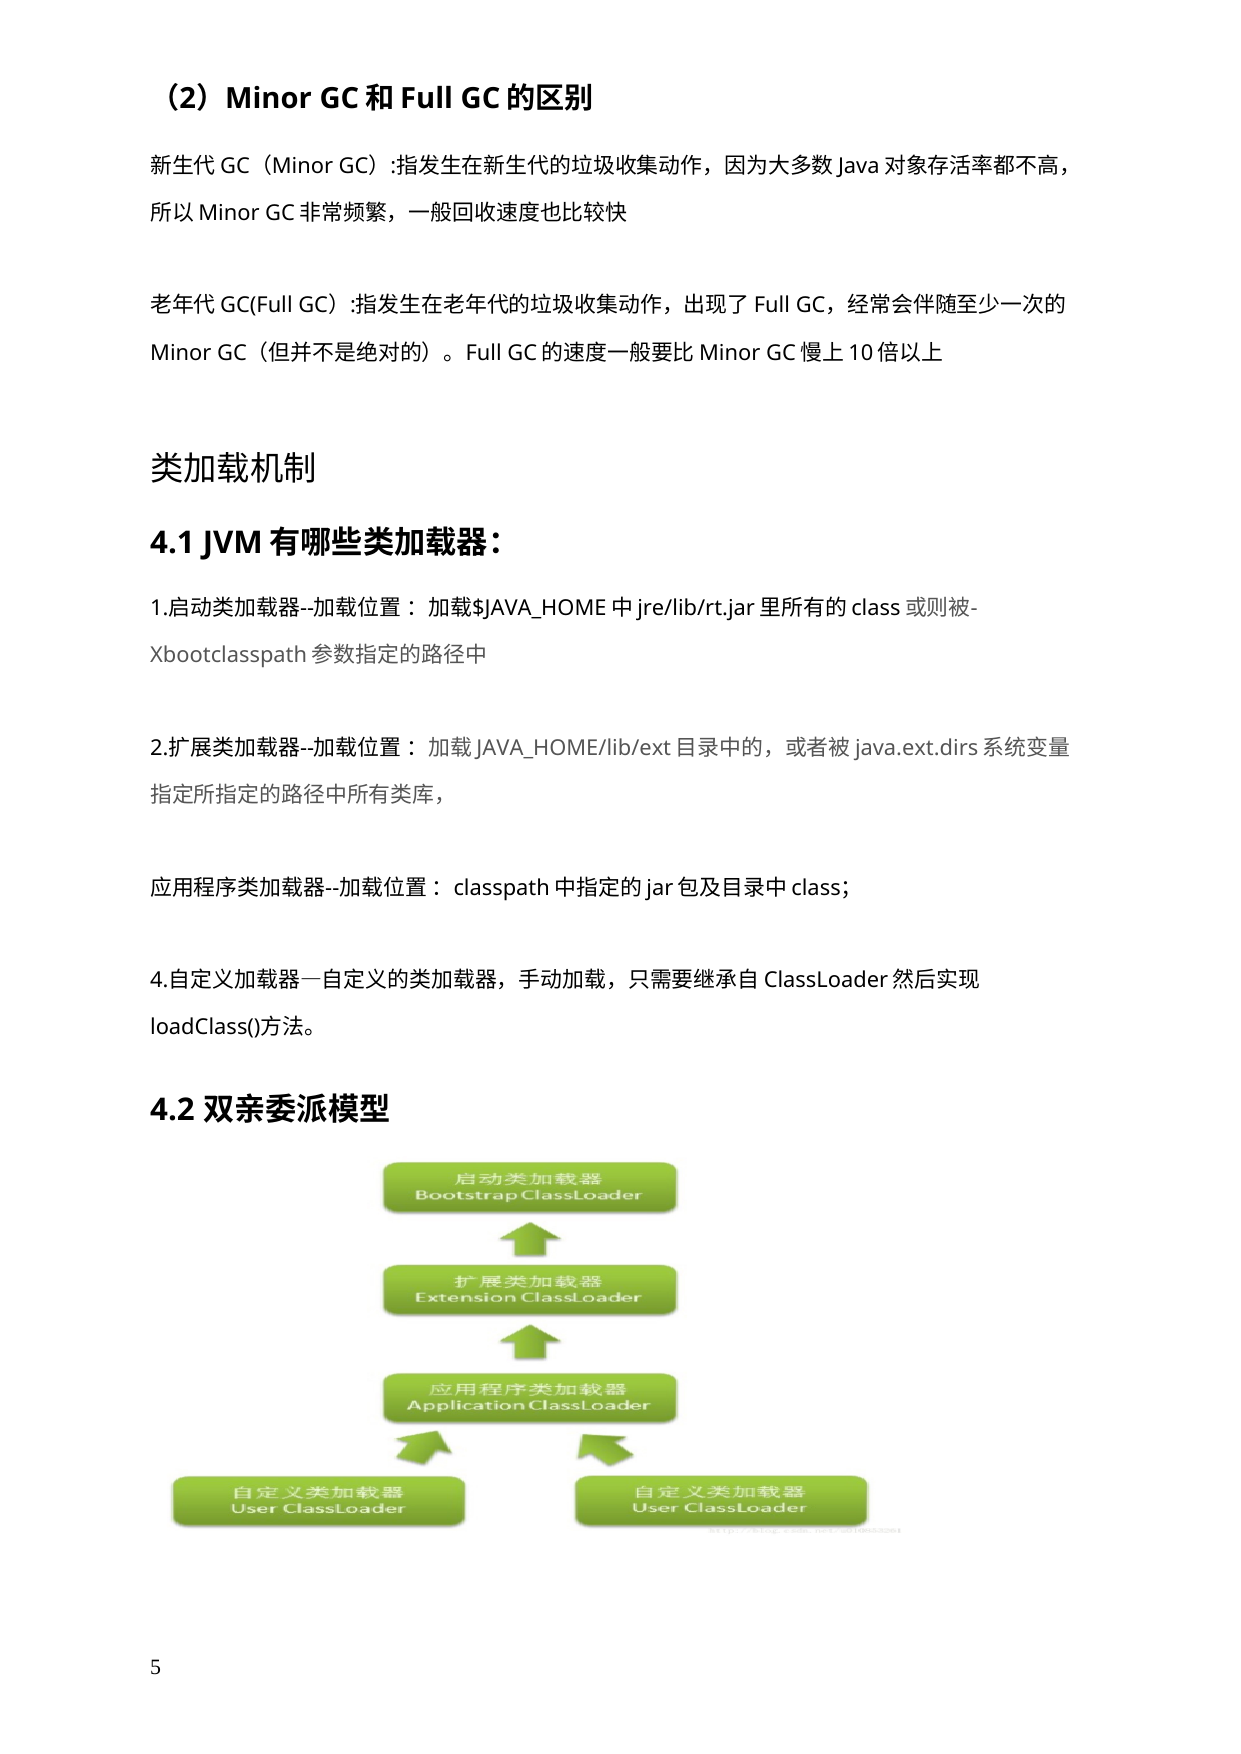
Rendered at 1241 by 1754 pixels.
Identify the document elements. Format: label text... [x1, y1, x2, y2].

subtitle 4.2 双亲委派模型 [150, 1084, 1090, 1129]
subtitle 类加载机制 [150, 442, 1090, 490]
text 应用程序类加载器--加载位置 ：classpath中指定的jar包及目录中class； [150, 869, 1090, 901]
text 2.扩展类加载器--加载位置 ：加载JAVA_HOME/lib/ext目录中的，或者被java.ext.dirs系统变量指定所指定的路径中所有类库， [150, 730, 1090, 809]
picture [150, 1156, 908, 1544]
text 4.自定义加载器—自定义的类加载器，手动加载，只需要继承自ClassLoader然后实现loadClass()方法。 [150, 962, 1090, 1041]
text 1.启动类加载器--加载位置 ：加载$JAVA_HOME中jre/lib/rt.jar里所有的class或则被-Xbootclasspath参数指定的路径中 [150, 590, 1090, 669]
text 新生代GC（Minor GC）:指发生在新生代的垃圾收集动作，因为大多数Java对象存活率都不高，所以Minor GC非常频繁，一般回收速度也比较快 [150, 148, 1090, 227]
subtitle （2）Minor GC和Full GC的区别 [150, 75, 1090, 117]
text 老年代GC(Full GC）:指发生在老年代的垃圾收集动作，出现了Full GC，经常会伴随至少一次的Minor GC（但并不是绝对的）。Full GC的速度一般要比Minor GC慢上10倍以上 [150, 287, 1090, 367]
subtitle 4.1 JVM有哪些类加载器： [150, 517, 1090, 563]
